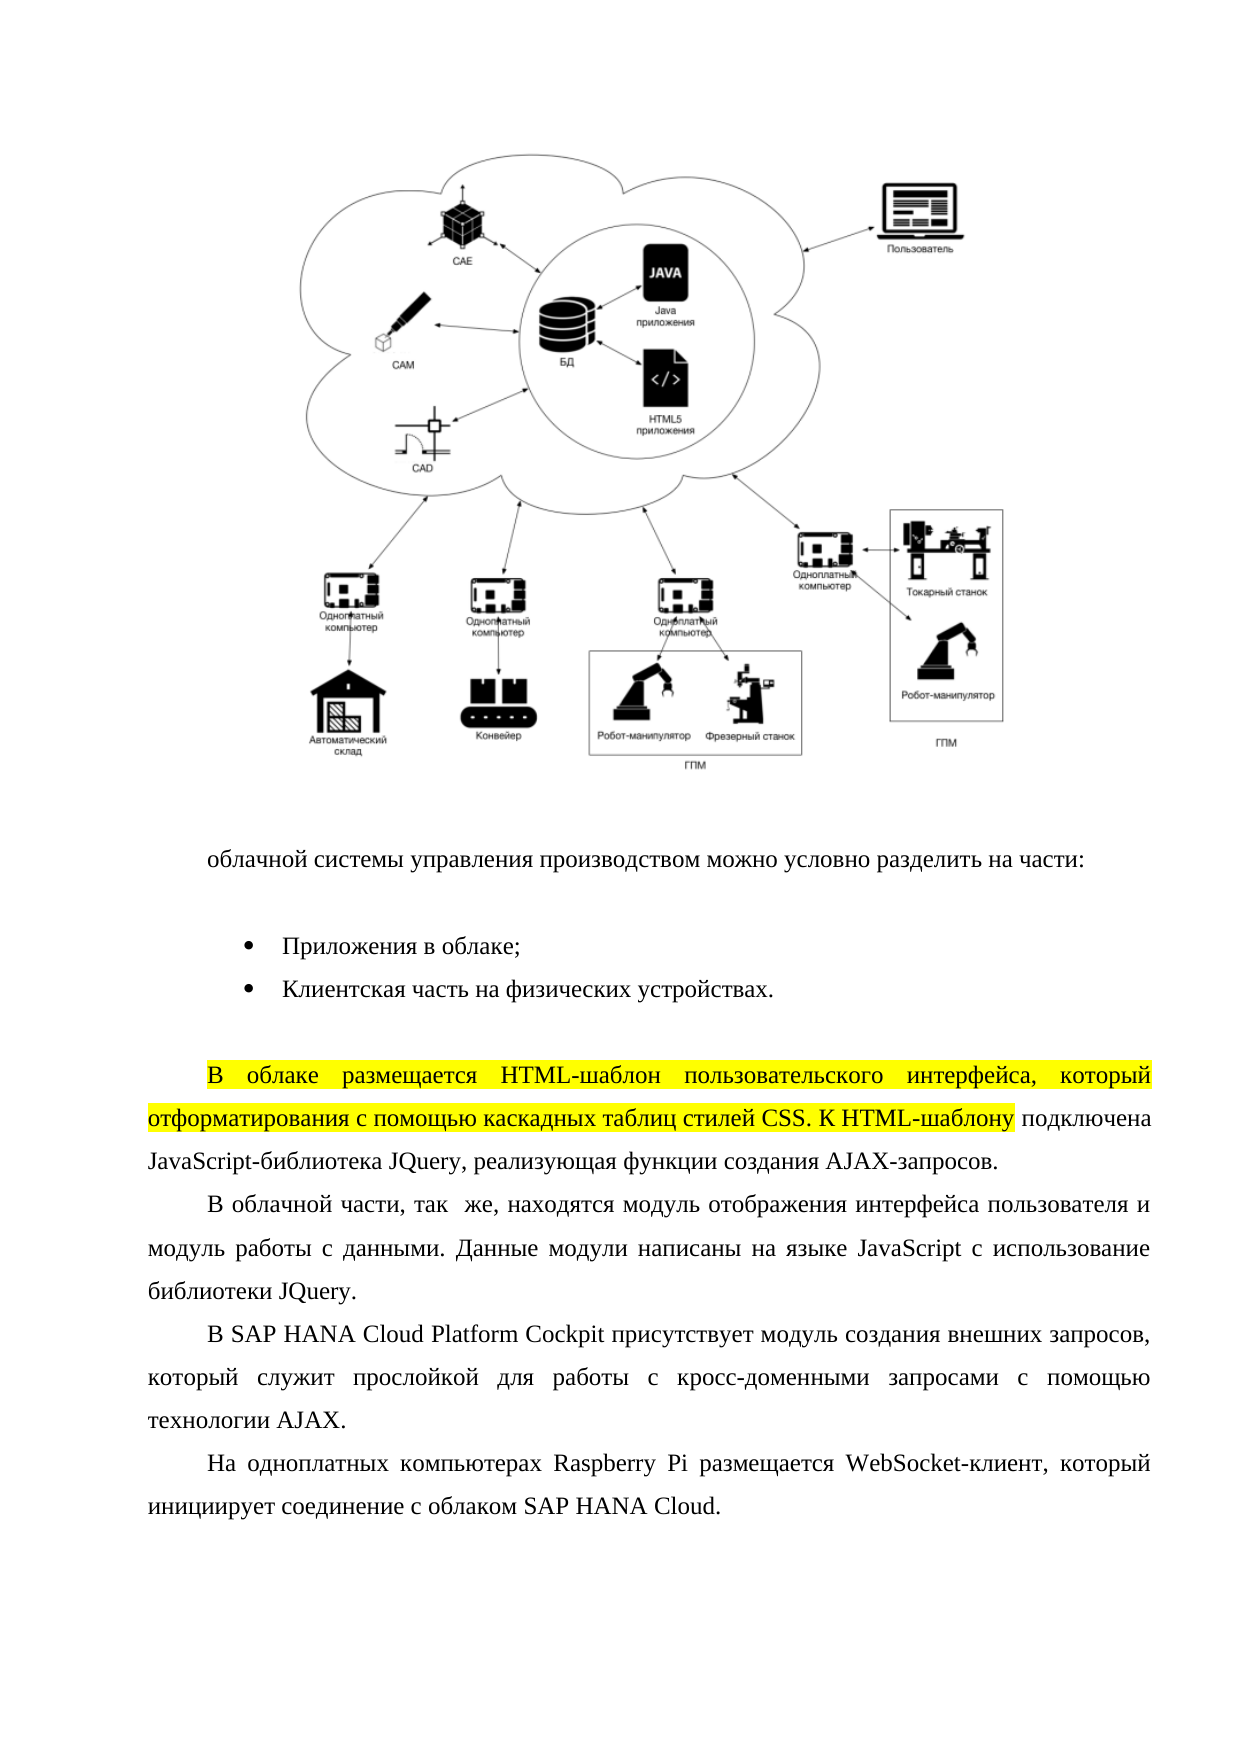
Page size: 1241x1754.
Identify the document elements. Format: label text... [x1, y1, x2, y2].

list Клиентская часть на физических устройствах. [244, 974, 1152, 1003]
list Приложения в облаке; [244, 931, 1152, 959]
text В облаке размещается HTML-шаблон пользовательского интерфейса, который отформатирования с помощью каскадных таблиц стилей CSS. К HTML-шаблону подключена JavaScript-библиотека JQuery, реализующая функции создания AJAX-запросов. [148, 1060, 1152, 1175]
text В облачной части, так же, находятся модуль отображения интерфейса пользователя и модуль работы с данными. Данные модули написаны на языке JavaScript с использование библиотеки JQuery. [148, 1189, 1152, 1304]
text облачной системы управления производством можно условно разделить на части: [148, 844, 1152, 873]
picture [206, 118, 1062, 787]
text На одноплатных компьютерах Raspberry Pi размещается WebSocket-клиент, который инициирует соединение с облаком SAP HANA Cloud. [148, 1448, 1152, 1520]
text В SAP HANA Cloud Platform Cockpit присутствует модуль создания внешних запросов, который служит прослойкой для работы с кросс-доменными запросами с помощью технологии AJAX. [148, 1319, 1152, 1434]
